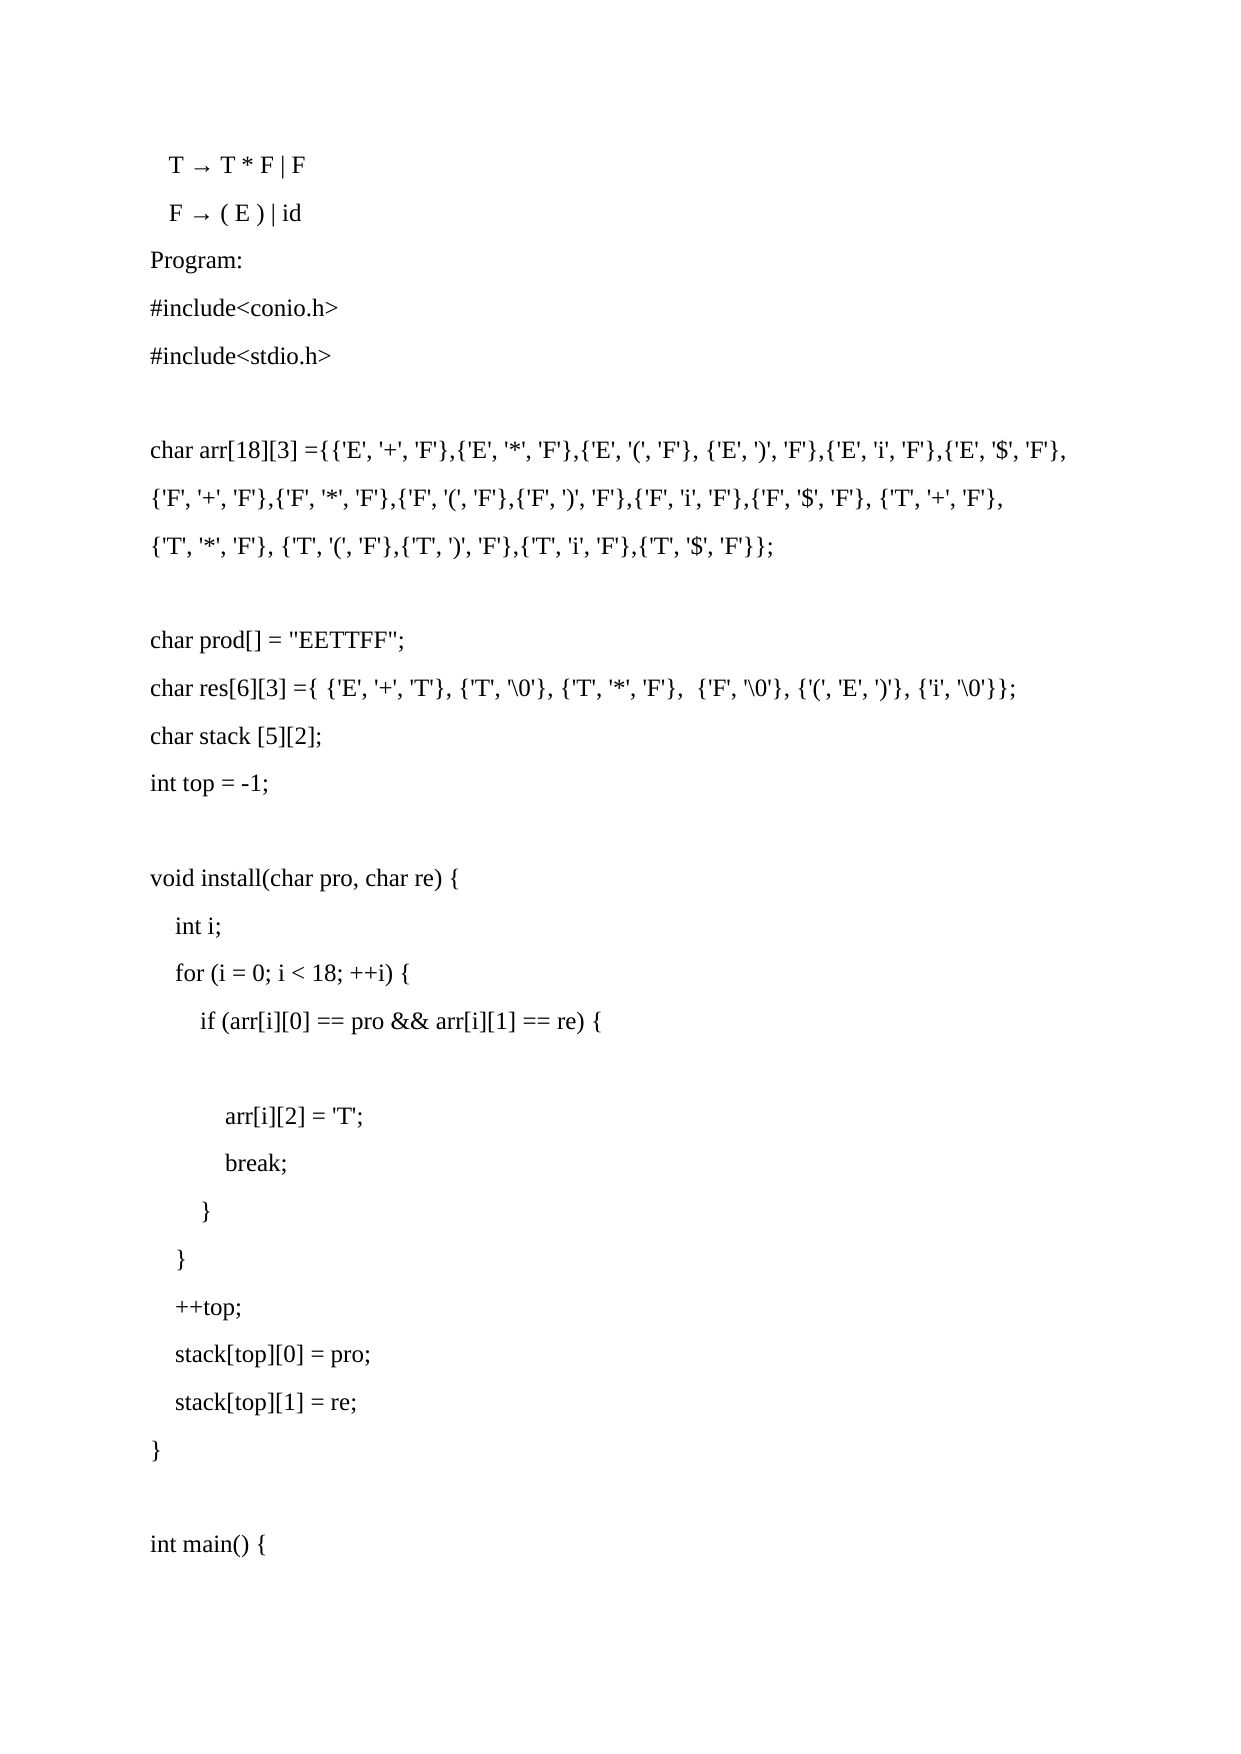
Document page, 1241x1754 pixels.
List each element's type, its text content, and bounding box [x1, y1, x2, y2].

text Program: [150, 245, 1090, 274]
text char res[6][3] ={ {'E', '+', 'T'}, {'T', '\0'}, {'T', '*', 'F'}, {'F', '\0'}, {'(', 'E', ')'}, {'i', '\0'}}; [150, 673, 1090, 702]
text char prod[] = "EETTFF"; [150, 625, 1090, 654]
text int i; [150, 911, 1090, 939]
text break; [150, 1148, 1090, 1177]
text char stack [5][2]; [150, 721, 1090, 749]
text #include<conio.h> [150, 293, 1090, 322]
text int top = -1; [150, 768, 1090, 797]
text void install(char pro, char re) { [150, 863, 1090, 892]
text } [150, 1196, 1090, 1225]
text } [150, 1435, 1090, 1463]
text if (arr[i][0] == pro && arr[i][1] == re) { [150, 1006, 1090, 1035]
text #include<stdio.h> [150, 341, 1090, 369]
text arr[i][2] = 'T'; [150, 1101, 1090, 1129]
text stack[top][0] = pro; [150, 1339, 1090, 1368]
text int main() { [150, 1529, 1090, 1558]
text {'F', '+', 'F'},{'F', '*', 'F'},{'F', '(', 'F'},{'F', ')', 'F'},{'F', 'i', 'F'},{'F', '$', 'F'}, {'T', '+', 'F'}, [150, 483, 1090, 512]
text stack[top][1] = re; [150, 1387, 1090, 1416]
text for (i = 0; i < 18; ++i) { [150, 958, 1090, 987]
text T → T * F | F [150, 150, 1090, 179]
text {'T', '*', 'F'}, {'T', '(', 'F'},{'T', ')', 'F'},{'T', 'i', 'F'},{'T', '$', 'F'}}; [150, 531, 1090, 559]
text F → ( E ) | id [150, 198, 1090, 226]
text ++top; [150, 1292, 1090, 1320]
text char arr[18][3] ={{'E', '+', 'F'},{'E', '*', 'F'},{'E', '(', 'F'}, {'E', ')', 'F'},{'E', 'i', 'F'},{'E', '$', 'F'}, [150, 435, 1090, 464]
text } [150, 1244, 1090, 1273]
